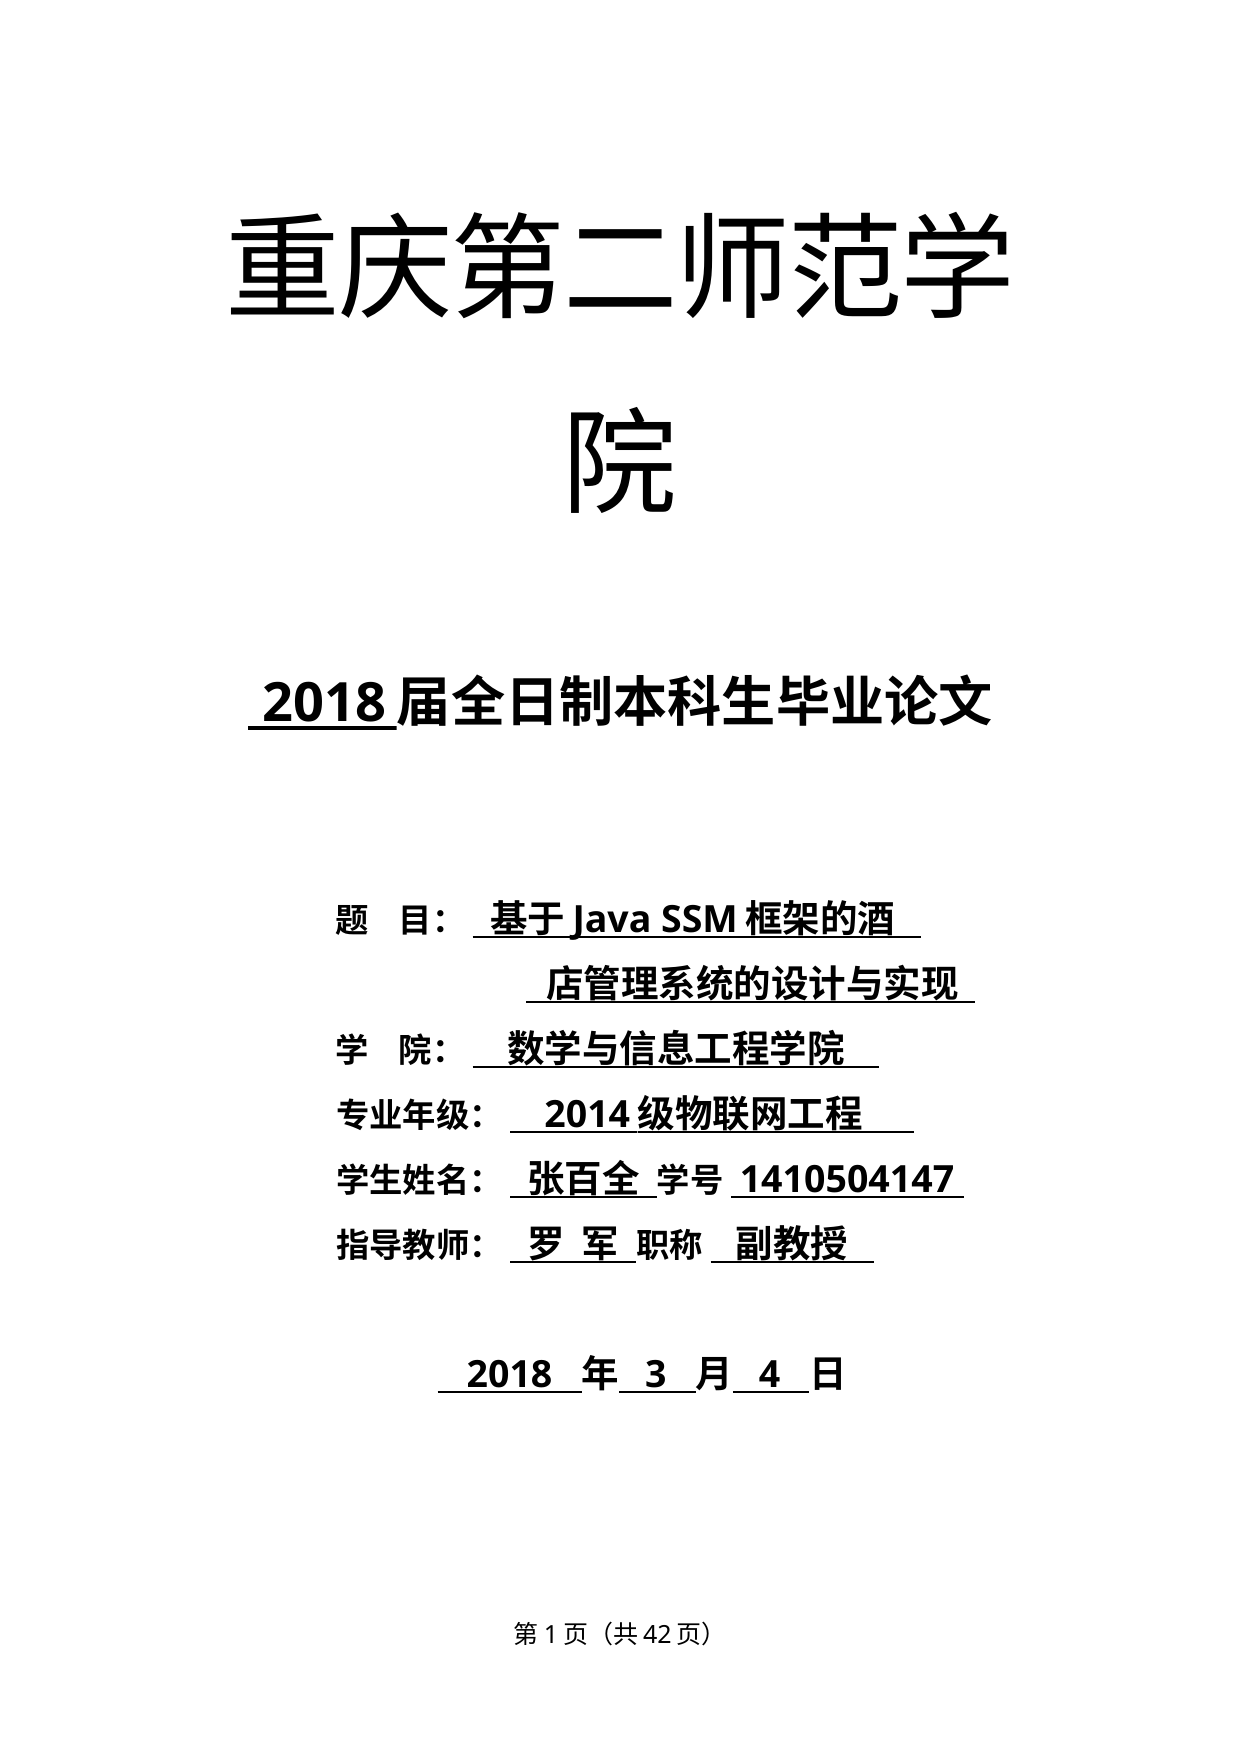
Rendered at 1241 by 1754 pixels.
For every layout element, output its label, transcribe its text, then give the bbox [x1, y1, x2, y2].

text 店管理系统的设计与实现 [187, 949, 1053, 1014]
text 2018届全日制本科生毕业论文 [187, 649, 1053, 747]
text 2018 年 3 月 4 日 [187, 1339, 1053, 1404]
text 专业年级： 2014级物联网工程 [187, 1079, 1053, 1144]
text 学 院： 数学与信息工程学院 [286, 1014, 1053, 1079]
text 指导教师： 罗 军 职称 副教授 [187, 1209, 1053, 1274]
text 学生姓名： 张百全 学号 1410504147 [187, 1144, 1053, 1209]
text 重庆第二师范学院 [187, 162, 1053, 552]
text 题 目： 基于Java SSM框架的酒 [286, 884, 1053, 949]
